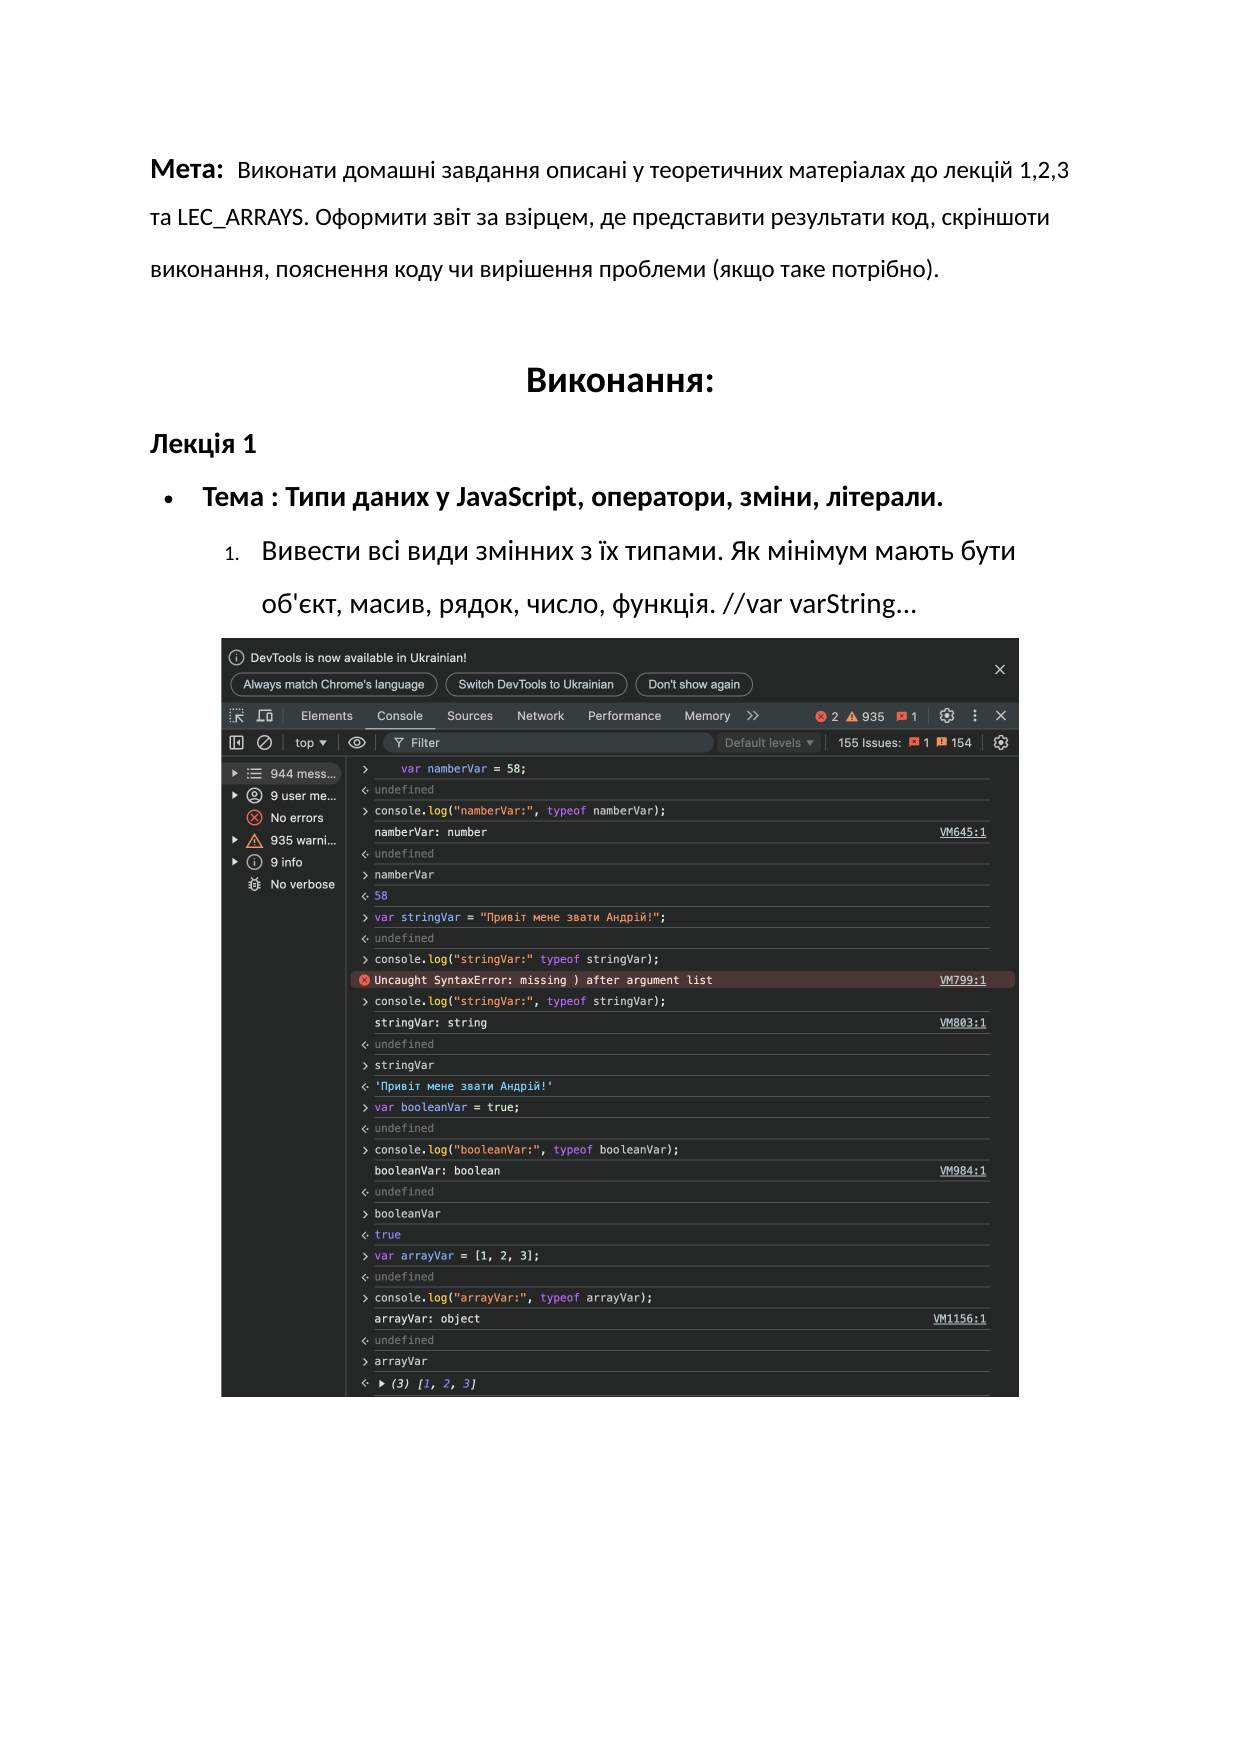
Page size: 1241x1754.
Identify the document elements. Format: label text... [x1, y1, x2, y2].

picture [221, 638, 1019, 1397]
text Мета: Виконати домашні завдання описані у теоретичних матеріалах до лекцій 1,2,3 та LEC_ARRAYS. Оформити звіт за взірцем, де представити результати код, скріншоти виконання, пояснення коду чи вирішення проблеми (якщо таке потрібно). [150, 150, 1090, 285]
text Виконання: [150, 356, 1090, 402]
list Вивести всі види змінних з їх типами. Як мінімум мають бути об'єкт, масив, рядок, число, функція. //var varString... [224, 532, 1090, 621]
list Тема : Типи даних у JavaScript, оператори, зміни, літерали. [165, 478, 1090, 514]
text Лекція 1 [150, 425, 1090, 460]
